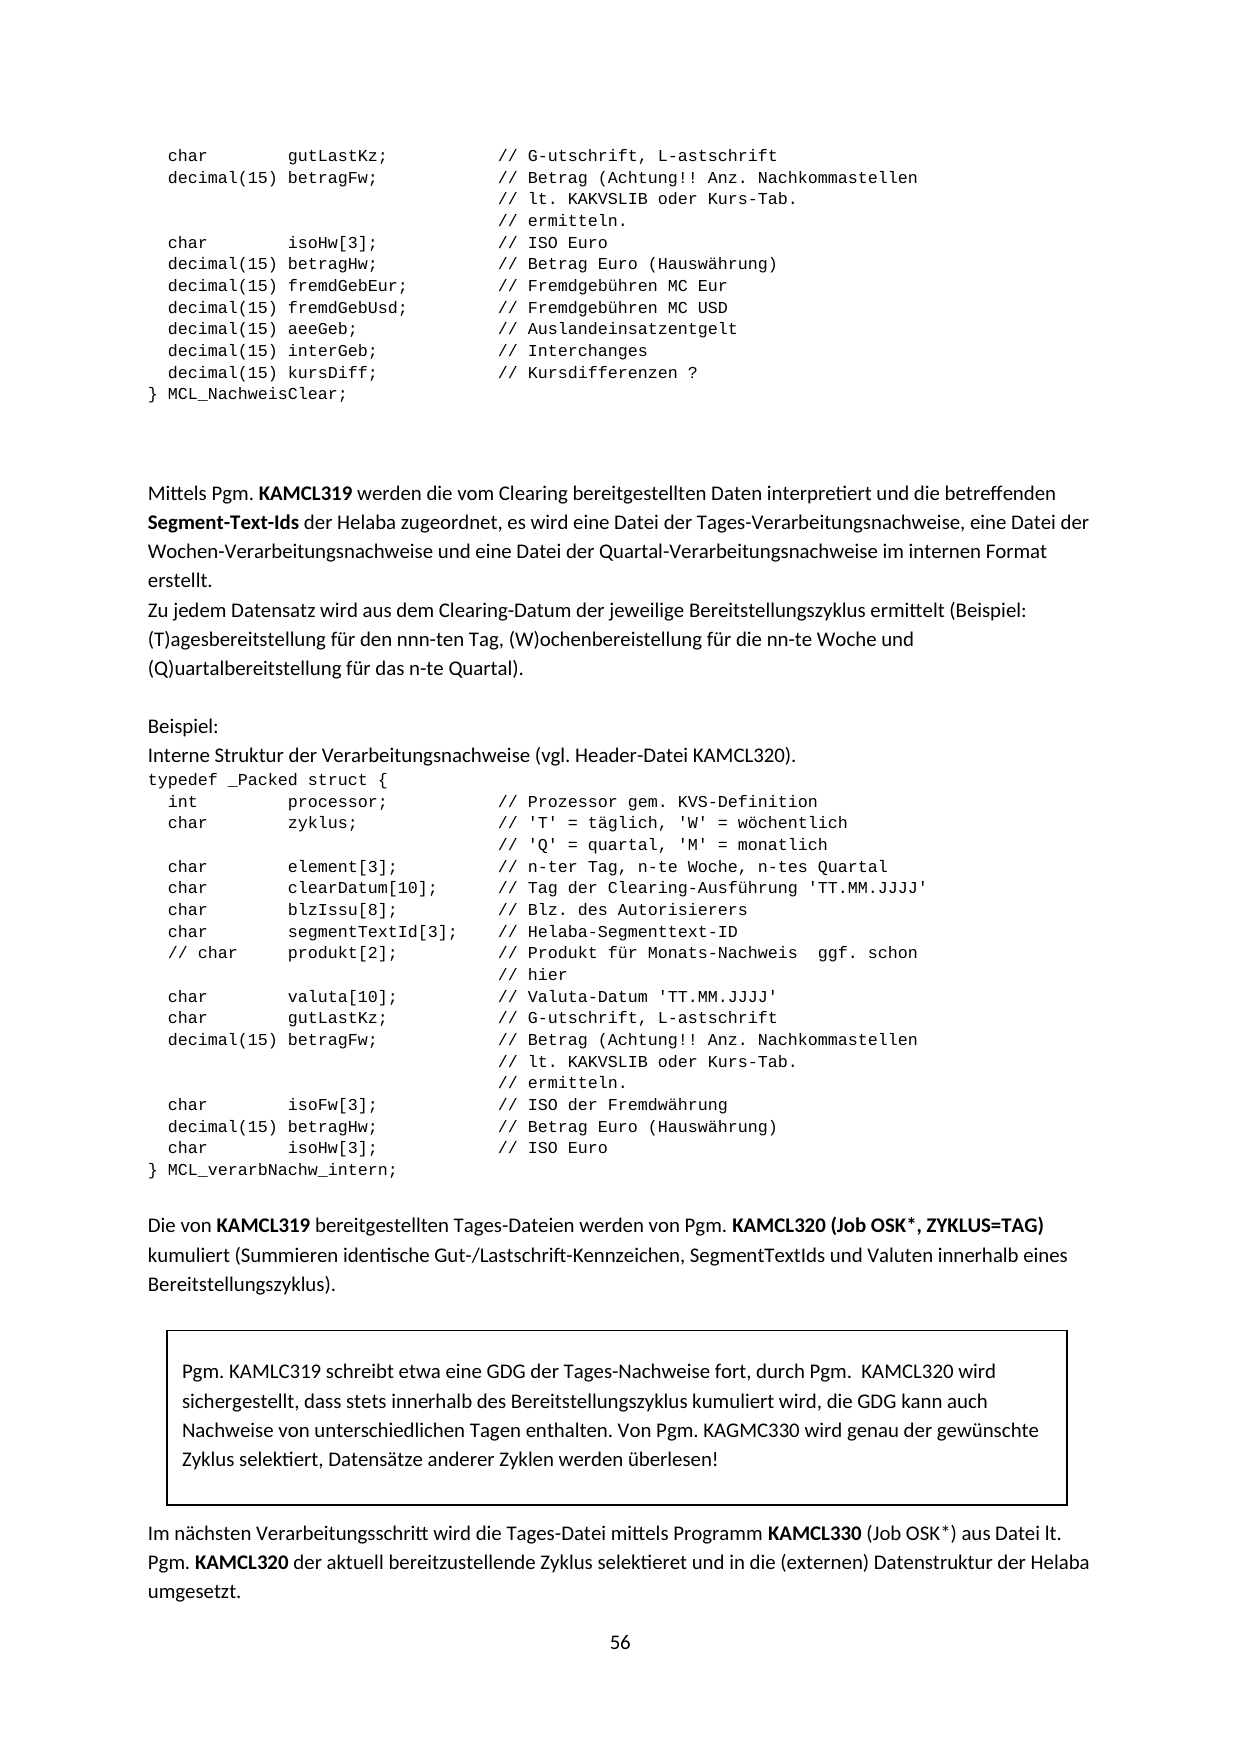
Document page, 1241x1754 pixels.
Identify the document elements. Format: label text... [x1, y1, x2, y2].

text char gutLastKz; // G-utschrift, L-astschrift [148, 1010, 1093, 1029]
text char segmentTextId[3]; // Helaba-Segmenttext-ID [148, 923, 1093, 942]
text decimal(15) betragHw; // Betrag Euro (Hauswährung) [148, 1118, 1093, 1137]
text // char produkt[2]; // Produkt für Monats-Nachweis ggf. schon [148, 945, 1093, 964]
text Beispiel: [148, 713, 1093, 739]
text // ermitteln. [148, 213, 1093, 231]
text char isoHw[3]; // ISO Euro [148, 1140, 1093, 1159]
text char element[3]; // n-ter Tag, n-te Woche, n-tes Quartal [148, 858, 1093, 877]
text } MCL_verarbNachw_intern; [148, 1162, 1093, 1181]
text } MCL_NachweisClear; [148, 386, 1093, 405]
text decimal(15) interGeb; // Interchanges [148, 343, 1093, 361]
text decimal(15) kursDiff; // Kursdifferenzen ? [148, 364, 1093, 383]
text char isoFw[3]; // ISO der Fremdwährung [148, 1097, 1093, 1116]
text Die von KAMCL319 bereitgestellten Tages-Dateien werden von Pgm. KAMCL320 (Job OSK*, ZYKLUS=TAG) kumuliert (Summieren identische Gut-/Lastschrift-Kennzeichen, SegmentTextIds und Valuten innerhalb eines Bereitstellungszyklus). [148, 1213, 1093, 1296]
text int processor; // Prozessor gem. KVS-Definition [148, 793, 1093, 812]
text char zyklus; // 'T' = täglich, 'W' = wöchentlich [148, 815, 1093, 834]
text char blzIssu[8]; // Blz. des Autorisierers [148, 902, 1093, 921]
text decimal(15) betragFw; // Betrag (Achtung!! Anz. Nachkommastellen [148, 169, 1093, 188]
text Mittels Pgm. KAMCL319 werden die vom Clearing bereitgestellten Daten interpretiert und die betreffenden Segment-Text-Ids der Helaba zugeordnet, es wird eine Datei der Tages-Verarbeitungsnachweise, eine Datei der Wochen-Verarbeitungsnachweise und eine Datei der Quartal-Verarbeitungsnachweise im internen Format erstellt. [148, 480, 1093, 593]
text // 'Q' = quartal, 'M' = monatlich [148, 837, 1093, 856]
text char valuta[10]; // Valuta-Datum 'TT.MM.JJJJ' [148, 988, 1093, 1007]
text char isoHw[3]; // ISO Euro [148, 234, 1093, 253]
text typedef _Packed struct { [148, 772, 1093, 791]
text Interne Struktur der Verarbeitungsnachweise (vgl. Header-Datei KAMCL320). [148, 743, 1093, 768]
text decimal(15) aeeGeb; // Auslandeinsatzentgelt [148, 321, 1093, 340]
text // hier [148, 967, 1093, 986]
text decimal(15) betragFw; // Betrag (Achtung!! Anz. Nachkommastellen [148, 1032, 1093, 1051]
text decimal(15) fremdGebEur; // Fremdgebühren MC Eur [148, 278, 1093, 296]
text Im nächsten Verarbeitungsschritt wird die Tages-Datei mittels Programm KAMCL330 (Job OSK*) aus Datei lt. Pgm. KAMCL320 der aktuell bereitzustellende Zyklus selektieret und in die (externen) Datenstruktur der Helaba umgesetzt. [148, 1300, 1093, 1604]
text // lt. KAKVSLIB oder Kurs-Tab. [148, 191, 1093, 210]
text // ermitteln. [148, 1075, 1093, 1094]
text char gutLastKz; // G-utschrift, L-astschrift [148, 148, 1093, 166]
text decimal(15) betragHw; // Betrag Euro (Hauswährung) [148, 256, 1093, 275]
text decimal(15) fremdGebUsd; // Fremdgebühren MC USD [148, 299, 1093, 318]
text Zu jedem Datensatz wird aus dem Clearing-Datum der jeweilige Bereitstellungszyklus ermittelt (Beispiel: (T)agesbereitstellung für den nnn-ten Tag, (W)ochenbereistellung für die nn-te Woche und (Q)uartalbereitstellung für das n-te Quartal). [148, 597, 1093, 681]
text char clearDatum[10]; // Tag der Clearing-Ausführung 'TT.MM.JJJJ' [148, 880, 1093, 899]
text // lt. KAKVSLIB oder Kurs-Tab. [148, 1053, 1093, 1072]
